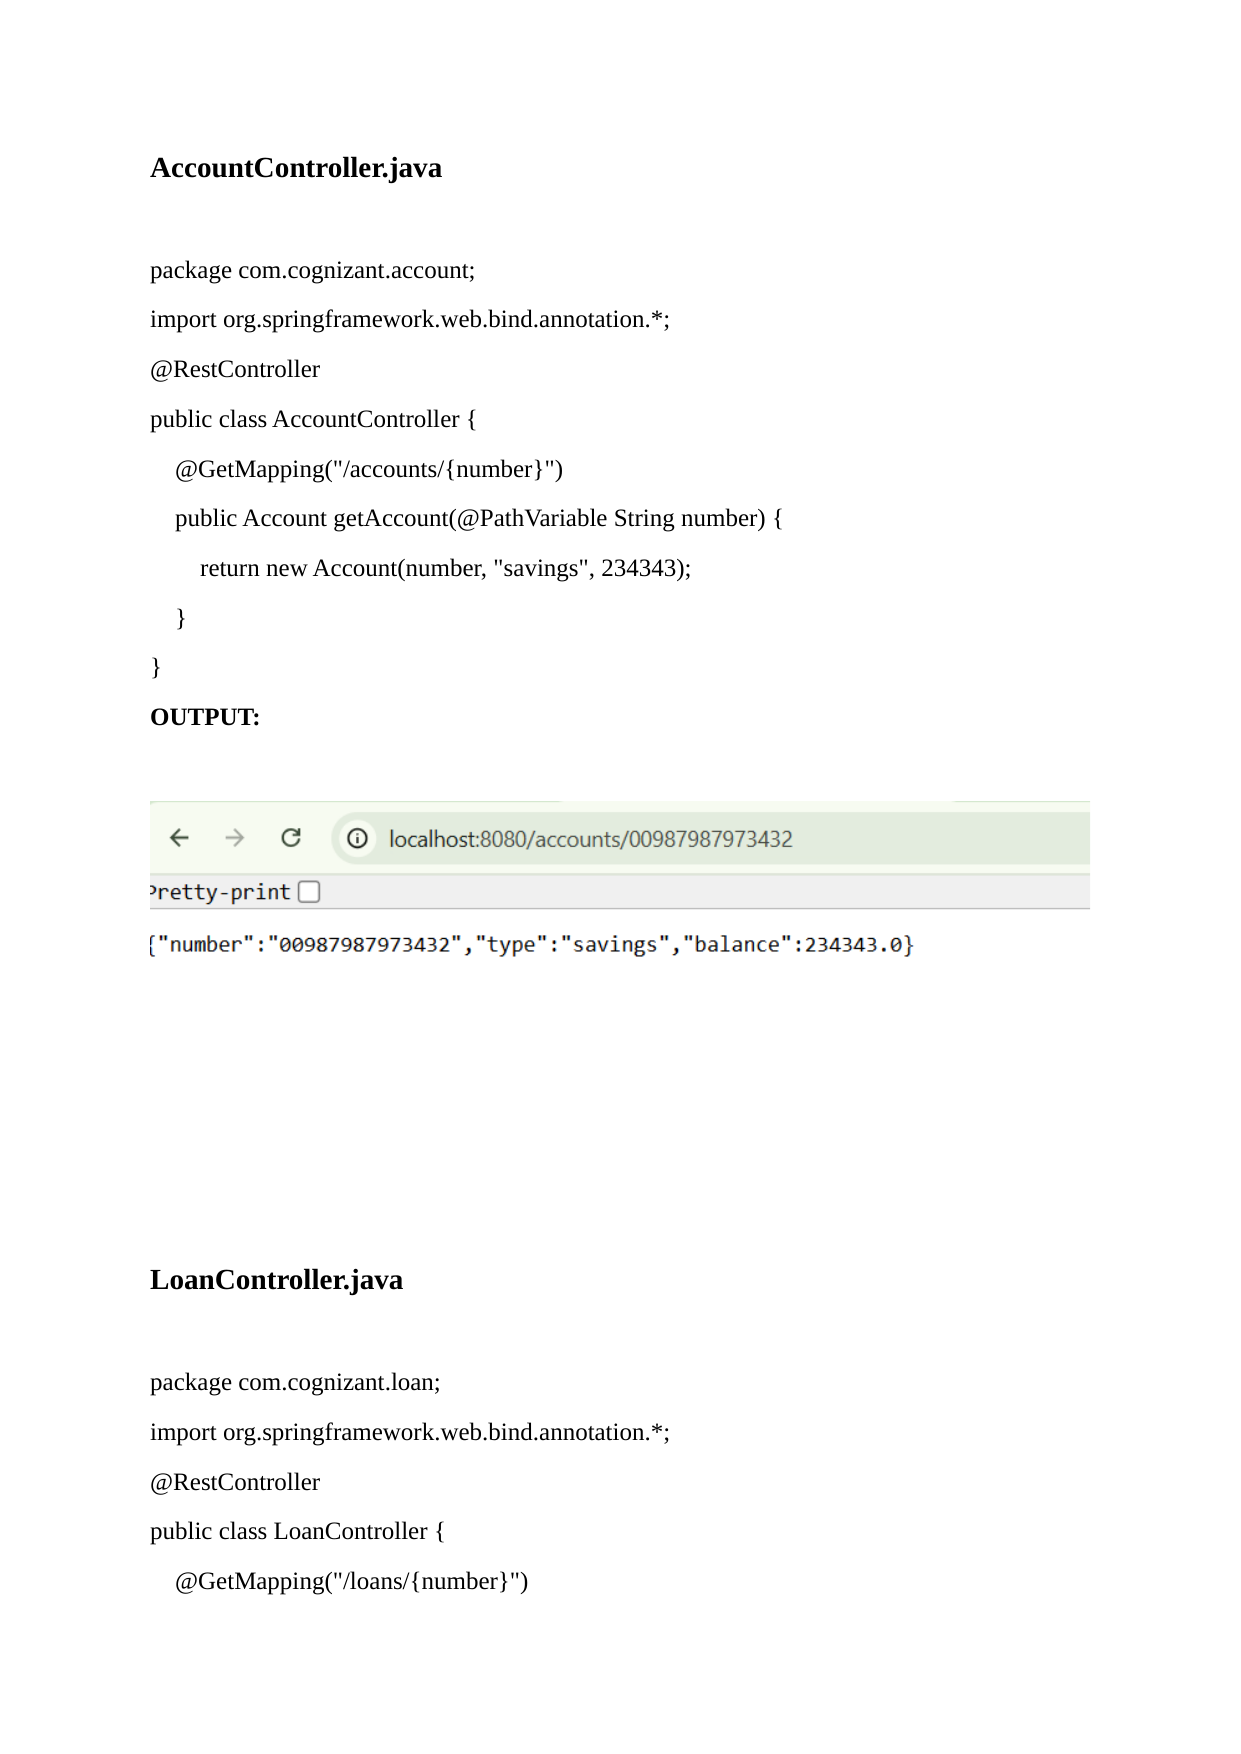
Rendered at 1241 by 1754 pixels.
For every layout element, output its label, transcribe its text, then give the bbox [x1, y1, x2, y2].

text @GetMapping("/accounts/{number}") [150, 454, 1090, 482]
text } [150, 652, 1090, 681]
text import org.springframework.web.bind.annotation.*; [150, 1417, 1090, 1446]
text LoanController.java [150, 1262, 1090, 1296]
text AccountController.java [150, 150, 1090, 183]
text public Account getAccount(@PathVariable String number) { [150, 503, 1090, 532]
text return new Account(number, "savings", 234343); [150, 553, 1090, 582]
text @GetMapping("/loans/{number}") [150, 1566, 1090, 1595]
picture [150, 801, 1091, 1192]
text @RestController [150, 1467, 1090, 1495]
text OUTPUT: [150, 702, 1090, 731]
text package com.cognizant.loan; [150, 1367, 1090, 1396]
text import org.springframework.web.bind.annotation.*; [150, 304, 1090, 333]
text } [150, 603, 1090, 631]
text public class AccountController { [150, 404, 1090, 433]
text package com.cognizant.account; [150, 255, 1090, 284]
text @RestController [150, 354, 1090, 383]
text public class LoanController { [150, 1516, 1090, 1545]
